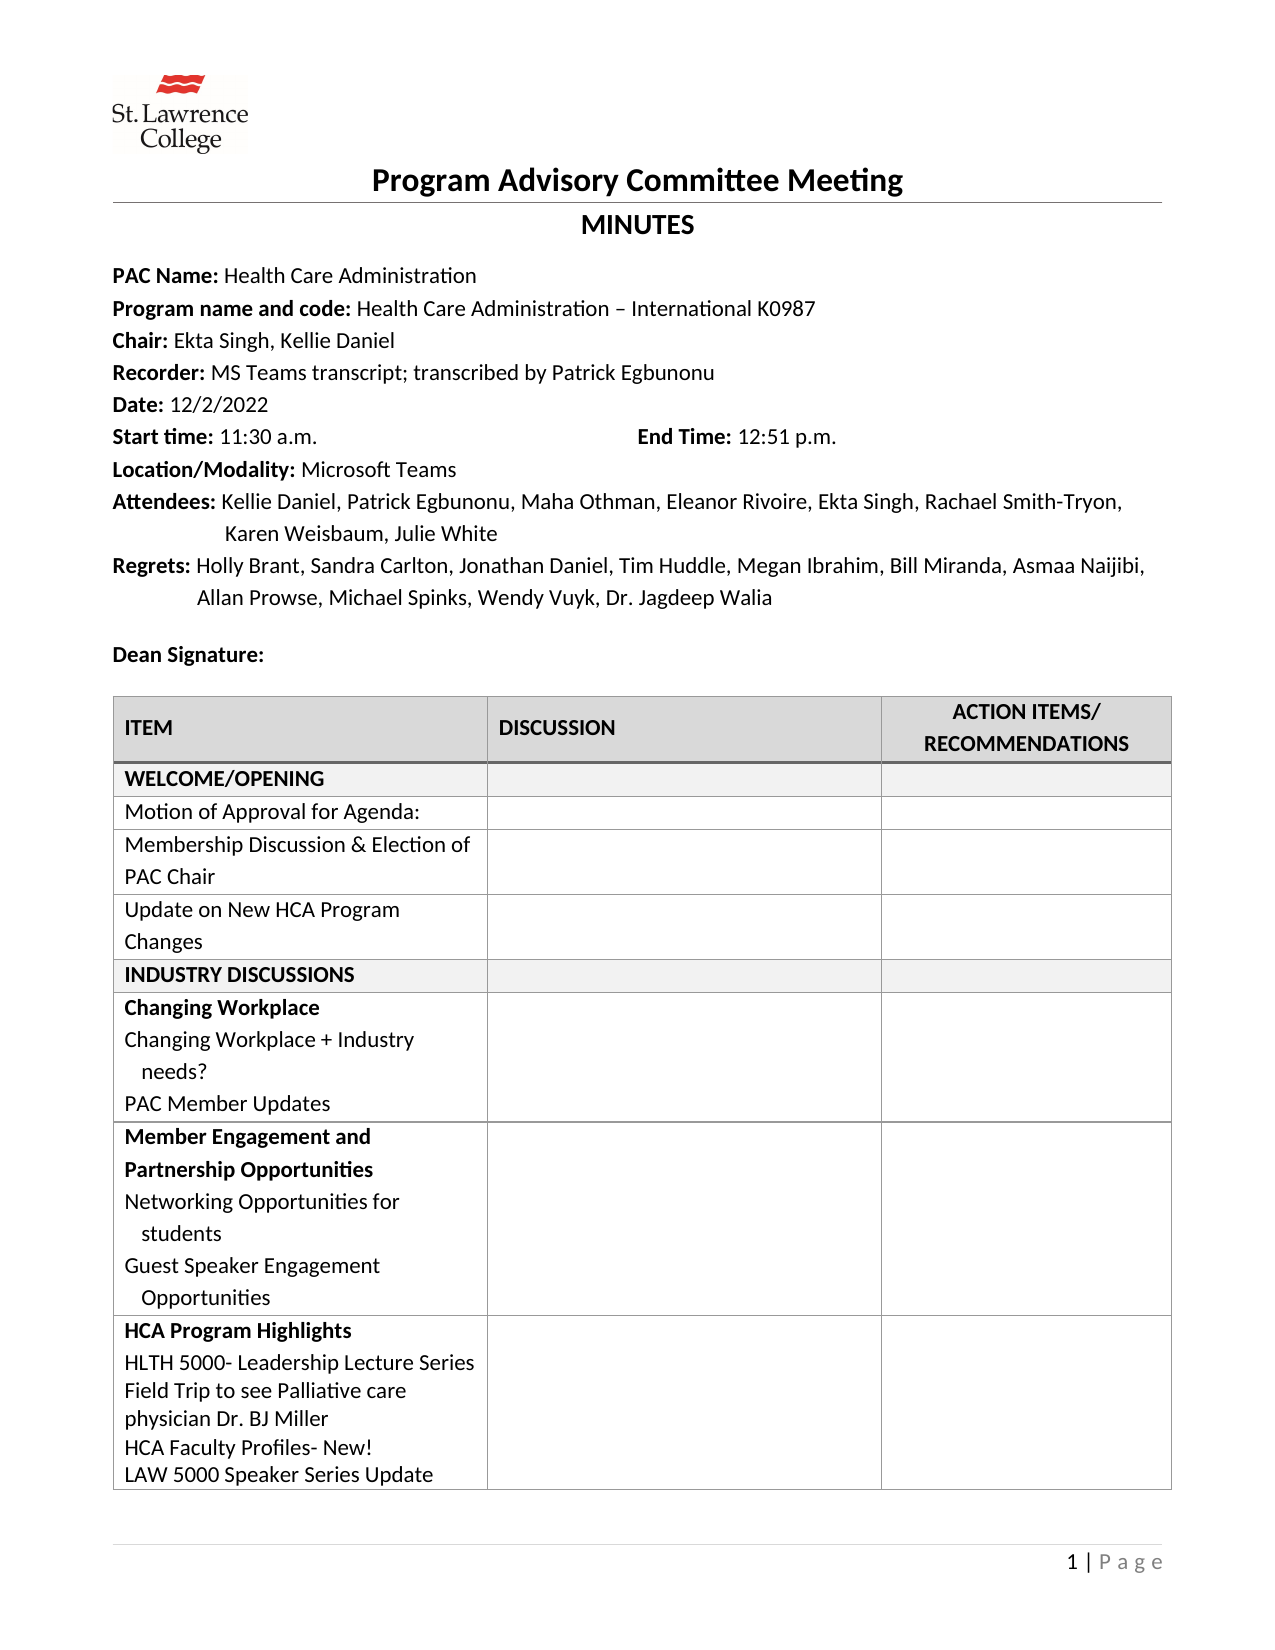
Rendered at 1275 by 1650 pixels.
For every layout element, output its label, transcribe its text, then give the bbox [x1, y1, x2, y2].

text Start time: End Time: [112, 422, 1162, 451]
table_cell [882, 993, 1171, 1121]
text Program name and code: [112, 294, 1050, 322]
table_cell [488, 830, 881, 894]
table_header DISCUSSION [488, 697, 881, 761]
text Regrets: [112, 551, 1162, 611]
table_cell WELCOME/OPENING [114, 764, 487, 796]
text Date: [112, 390, 1050, 418]
table_cell [882, 895, 1171, 959]
table_cell [488, 993, 881, 1121]
table_cell Membership Discussion & Election of PAC Chair [114, 830, 487, 894]
table_cell Changing Workplace Changing Workplace + Industry needs? PAC Member Updates [114, 993, 487, 1121]
text Attendees: [112, 487, 1162, 547]
table_cell [488, 764, 881, 796]
table_cell [882, 960, 1171, 992]
table_cell [882, 1123, 1171, 1315]
table_cell [882, 764, 1171, 796]
table_cell [882, 1316, 1171, 1489]
table_cell [488, 895, 881, 959]
table_cell [882, 830, 1171, 894]
table_cell Motion of Approval for Agenda: [114, 797, 487, 829]
text Program Advisory Committee Meeting [112, 159, 1162, 203]
text Chair: [112, 326, 1050, 354]
text Dean Signature: [112, 641, 1162, 669]
picture [112, 75, 248, 154]
table_cell [488, 960, 881, 992]
text PAC Name: [112, 262, 1050, 289]
table_cell [488, 1123, 881, 1315]
text Recorder: [112, 358, 1050, 386]
table_cell [488, 797, 881, 829]
text minutes [112, 206, 1162, 242]
table_cell Industry Discussions [114, 960, 487, 992]
table_cell Member Engagement and Partnership Opportunities Networking Opportunities for students Guest Speaker Engagement Opportunities [114, 1123, 487, 1315]
table_cell Update on New HCA Program Changes [114, 895, 487, 959]
table_header Action Items/ recommendations [882, 697, 1171, 761]
table_cell [882, 797, 1171, 829]
table_cell [488, 1316, 881, 1489]
text Location/Modality: [112, 455, 1162, 483]
table_header Item [114, 697, 487, 761]
